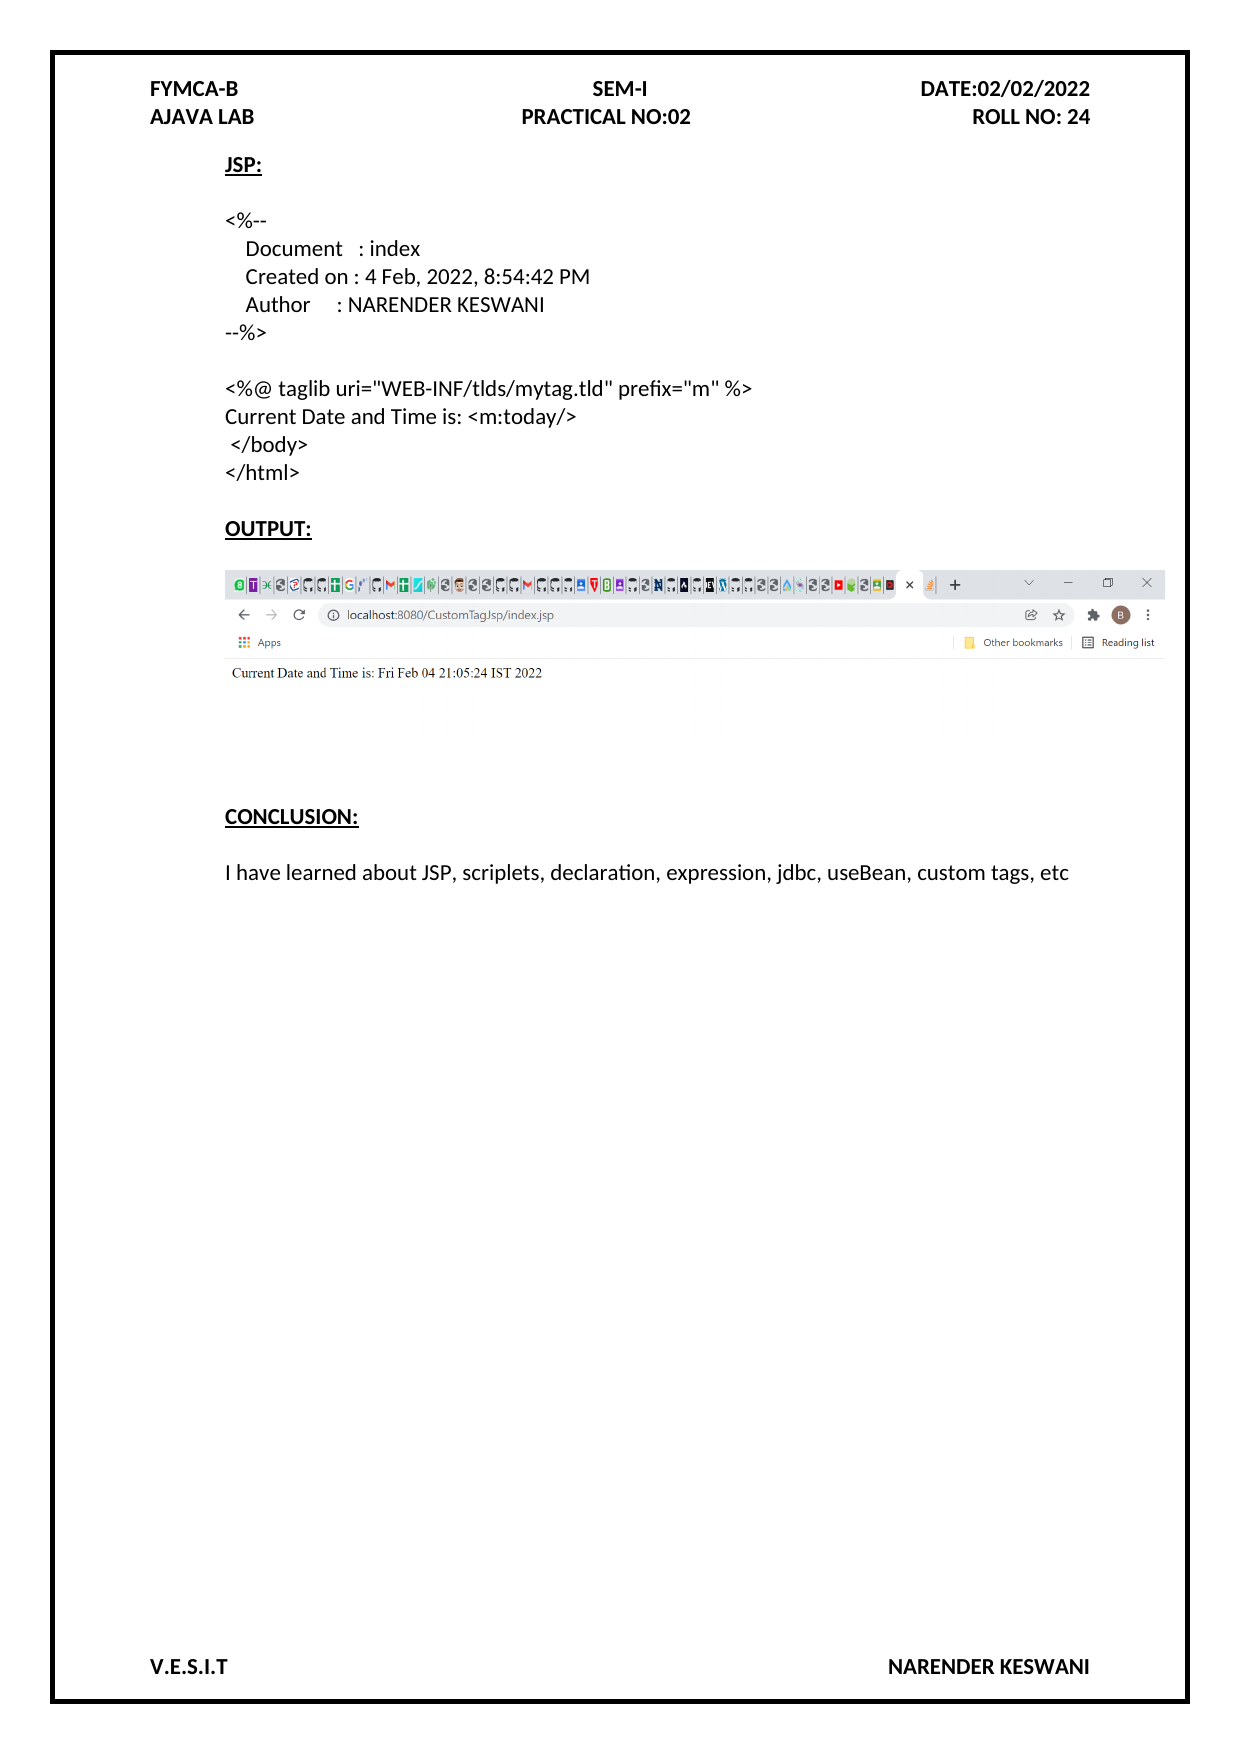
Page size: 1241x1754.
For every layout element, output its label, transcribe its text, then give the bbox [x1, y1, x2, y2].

text Created on : 4 Feb, 2022, 8:54:42 PM [225, 262, 1090, 290]
text CONCLUSION: [225, 802, 1090, 830]
text <%-- [225, 206, 1090, 234]
text <%@ taglib uri="WEB-INF/tlds/mytag.tld" prefix="m" %> [225, 374, 1090, 402]
text --%> [225, 318, 1090, 346]
text </html> [225, 458, 1090, 486]
text JSP: [225, 150, 1090, 178]
text Document : index [225, 234, 1090, 262]
text Author : NARENDER KESWANI [225, 290, 1090, 318]
text OUTPUT: [225, 514, 1090, 542]
text I have learned about JSP, scriplets, declaration, expression, jdbc, useBean, custom tags, etc [225, 858, 1090, 886]
text </body> [225, 430, 1090, 458]
text Current Date and Time is: <m:today/> [225, 402, 1090, 430]
picture [225, 570, 1166, 747]
